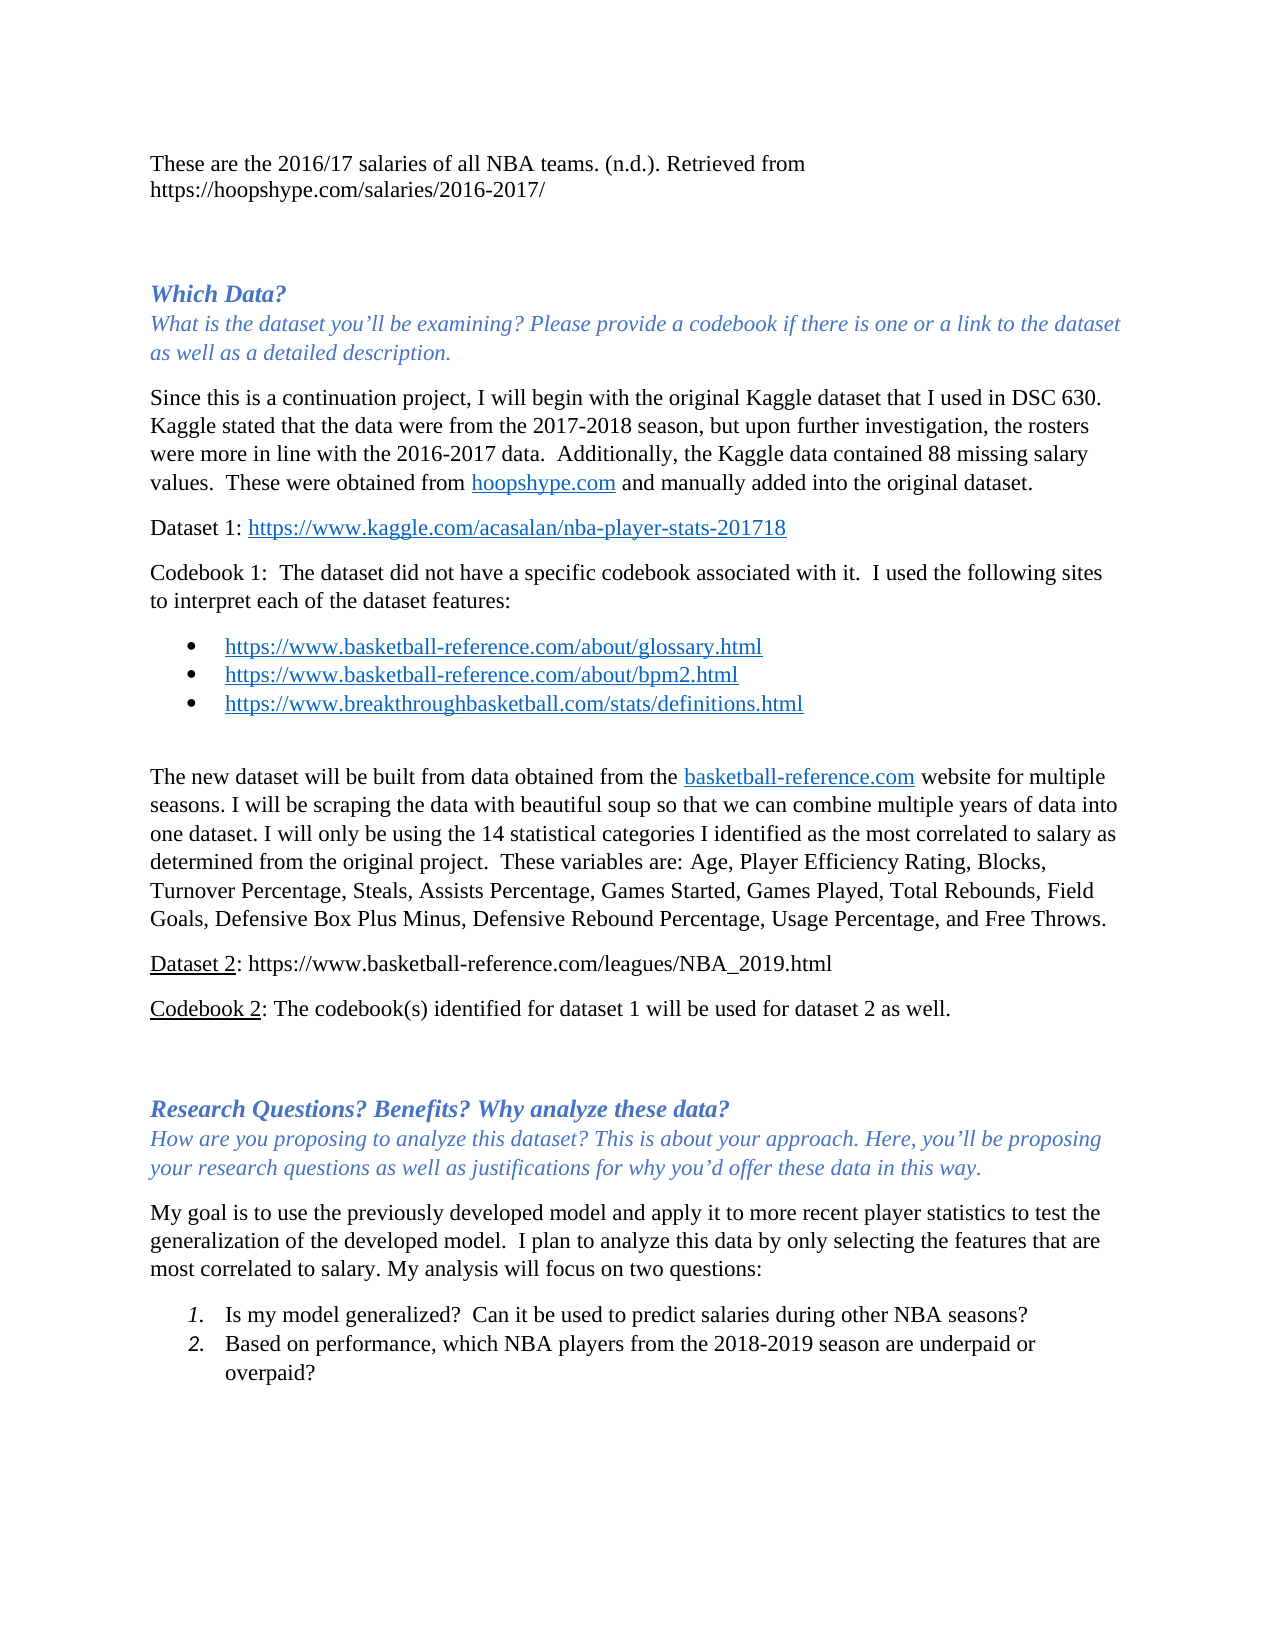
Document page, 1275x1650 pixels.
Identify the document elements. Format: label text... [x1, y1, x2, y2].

text Since this is a continuation project, I will begin with the original Kaggle dataset that I used in DSC 630. Kaggle stated that the data were from the 2017-2018 season, but upon further investigation, the rosters were more in line with the 2016-2017 data. Additionally, the Kaggle data contained 88 missing salary values. These were obtained from hoopshype.com and manually added into the original dataset. [150, 384, 1125, 495]
text Codebook 2: The codebook(s) identified for dataset 1 will be used for dataset 2 as well. [150, 996, 1125, 1022]
subtitle Research Questions? Benefits? Why analyze these data? [150, 1094, 1125, 1123]
list https://www.basketball-reference.com/about/glossary.html [187, 633, 1125, 659]
text Dataset 1: https://www.kaggle.com/acasalan/nba-player-stats-201718 [150, 514, 1125, 540]
text Codebook 1: The dataset did not have a specific codebook associated with it. I used the following sites to interpret each of the dataset features: [150, 559, 1125, 614]
text My goal is to use the previously developed model and apply it to more recent player statistics to test the generalization of the developed model. I plan to analyze this data by only selecting the features that are most correlated to salary. My analysis will focus on two questions: [150, 1199, 1125, 1282]
subtitle Which Data? [150, 279, 1125, 308]
list Is my model generalized? Can it be used to predict salaries during other NBA seasons? [187, 1301, 1125, 1327]
list Based on performance, which NBA players from the 2018-2019 season are underpaid or overpaid? [187, 1329, 1125, 1386]
text What is the dataset you’ll be examining? Please provide a codebook if there is one or a link to the dataset as well as a detailed description. [150, 310, 1125, 365]
list https://www.basketball-reference.com/about/bpm2.html [187, 661, 1125, 687]
list https://www.breakthroughbasketball.com/stats/definitions.html [187, 689, 1125, 716]
text Dataset 2: https://www.basketball-reference.com/leagues/NBA_2019.html [150, 950, 1125, 977]
text The new dataset will be built from data obtained from the basketball-reference.com website for multiple seasons. I will be scraping the data with beautiful soup so that we can combine multiple years of data into one dataset. I will only be using the 14 statistical categories I identified as the most correlated to salary as determined from the original project. These variables are: Age, Player Efficiency Rating, Blocks, Turnover Percentage, Steals, Assists Percentage, Games Started, Games Played, Total Rebounds, Field Goals, Defensive Box Plus Minus, Defensive Rebound Percentage, Usage Percentage, and Free Throws. [150, 763, 1125, 932]
text How are you proposing to analyze this dataset? This is about your approach. Here, you’ll be proposing your research questions as well as justifications for why you’d offer these data in this way. [150, 1125, 1125, 1180]
text These are the 2016/17 salaries of all NBA teams. (n.d.). Retrieved from https://hoopshype.com/salaries/2016-2017/ [150, 150, 1125, 203]
